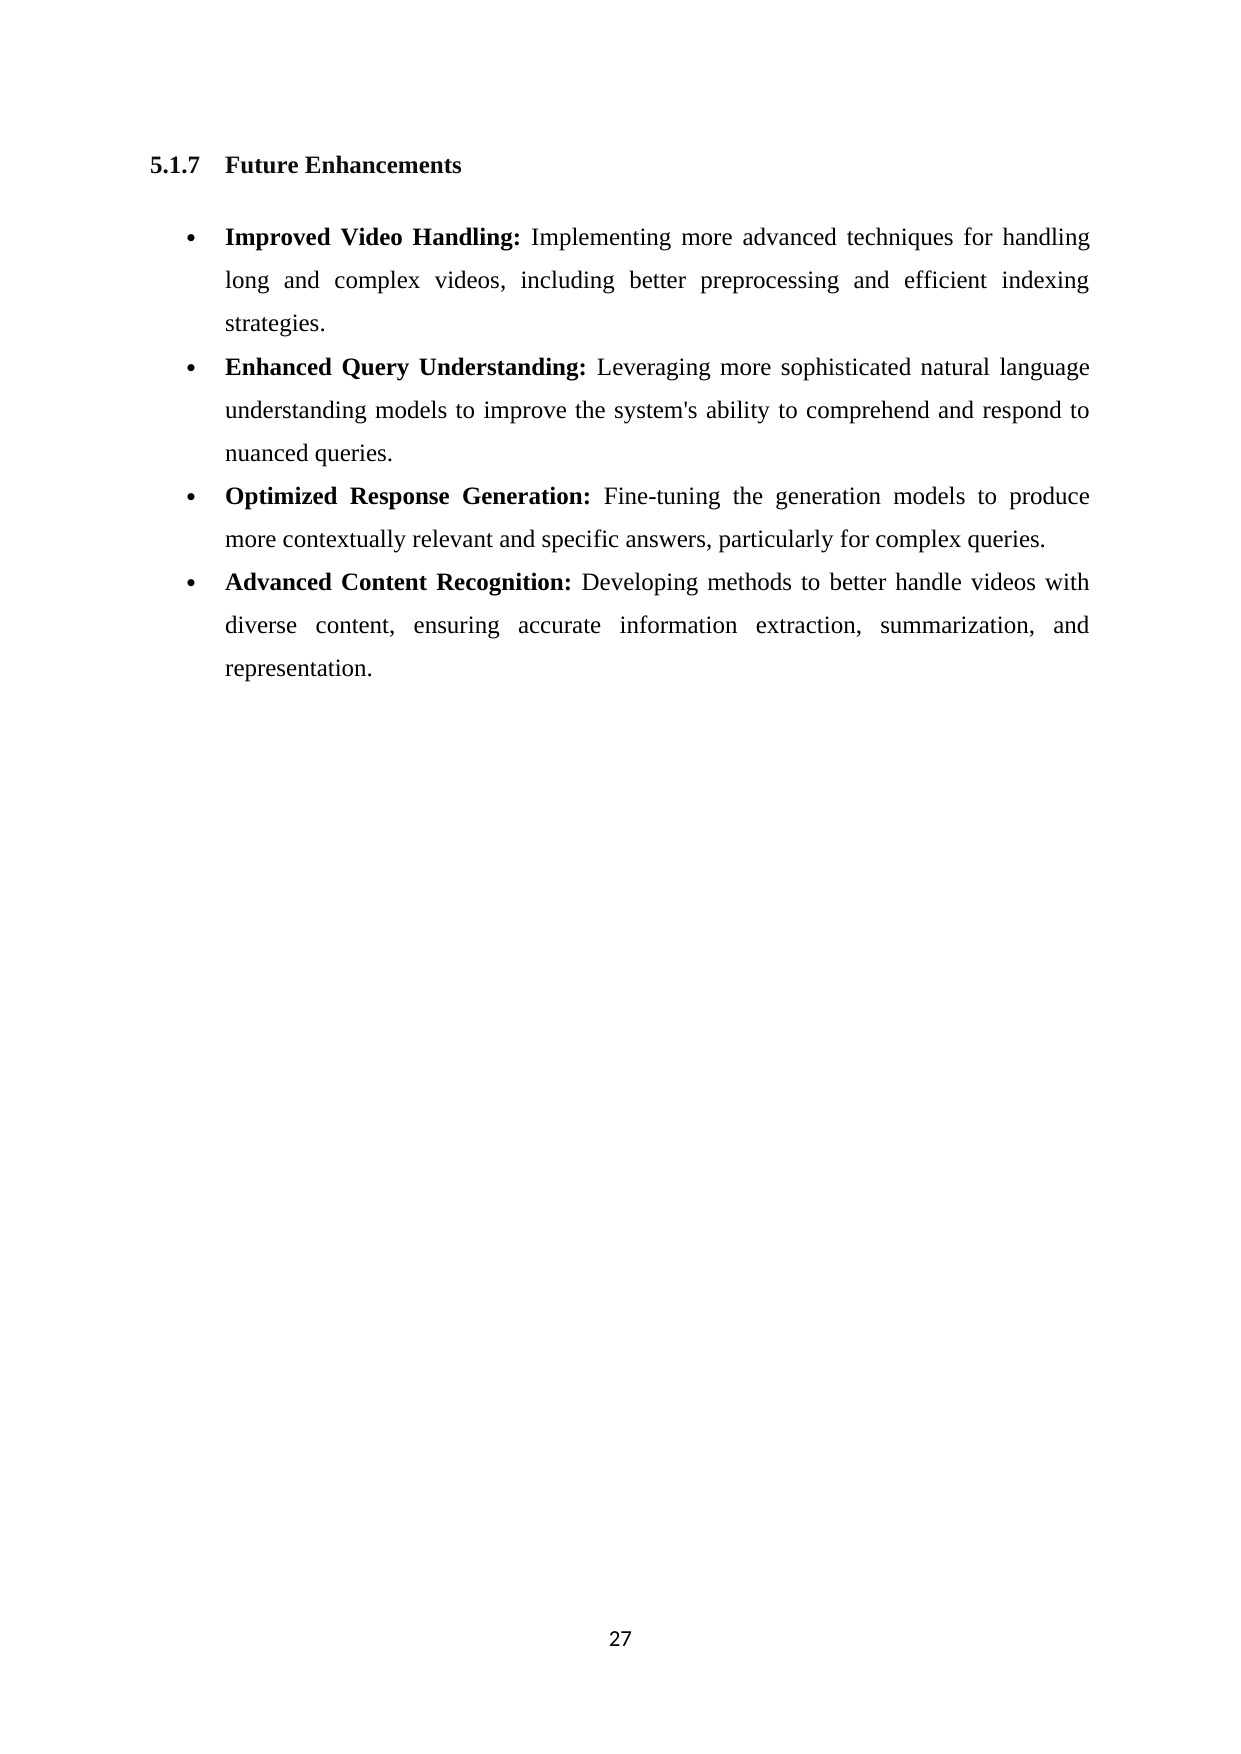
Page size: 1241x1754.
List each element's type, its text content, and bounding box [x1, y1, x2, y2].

subtitle 5.1.7 Future Enhancements [150, 150, 1090, 179]
list Optimized Response Generation: Fine-tuning the generation models to produce more contextually relevant and specific answers, particularly for complex queries. [187, 481, 1090, 553]
list Advanced Content Recognition: Developing methods to better handle videos with diverse content, ensuring accurate information extraction, summarization, and representation. [187, 567, 1090, 682]
list Enhanced Query Understanding: Leveraging more sophisticated natural language understanding models to improve the system's ability to comprehend and respond to nuanced queries. [187, 352, 1090, 467]
list Improved Video Handling: Implementing more advanced techniques for handling long and complex videos, including better preprocessing and efficient indexing strategies. [187, 222, 1090, 337]
